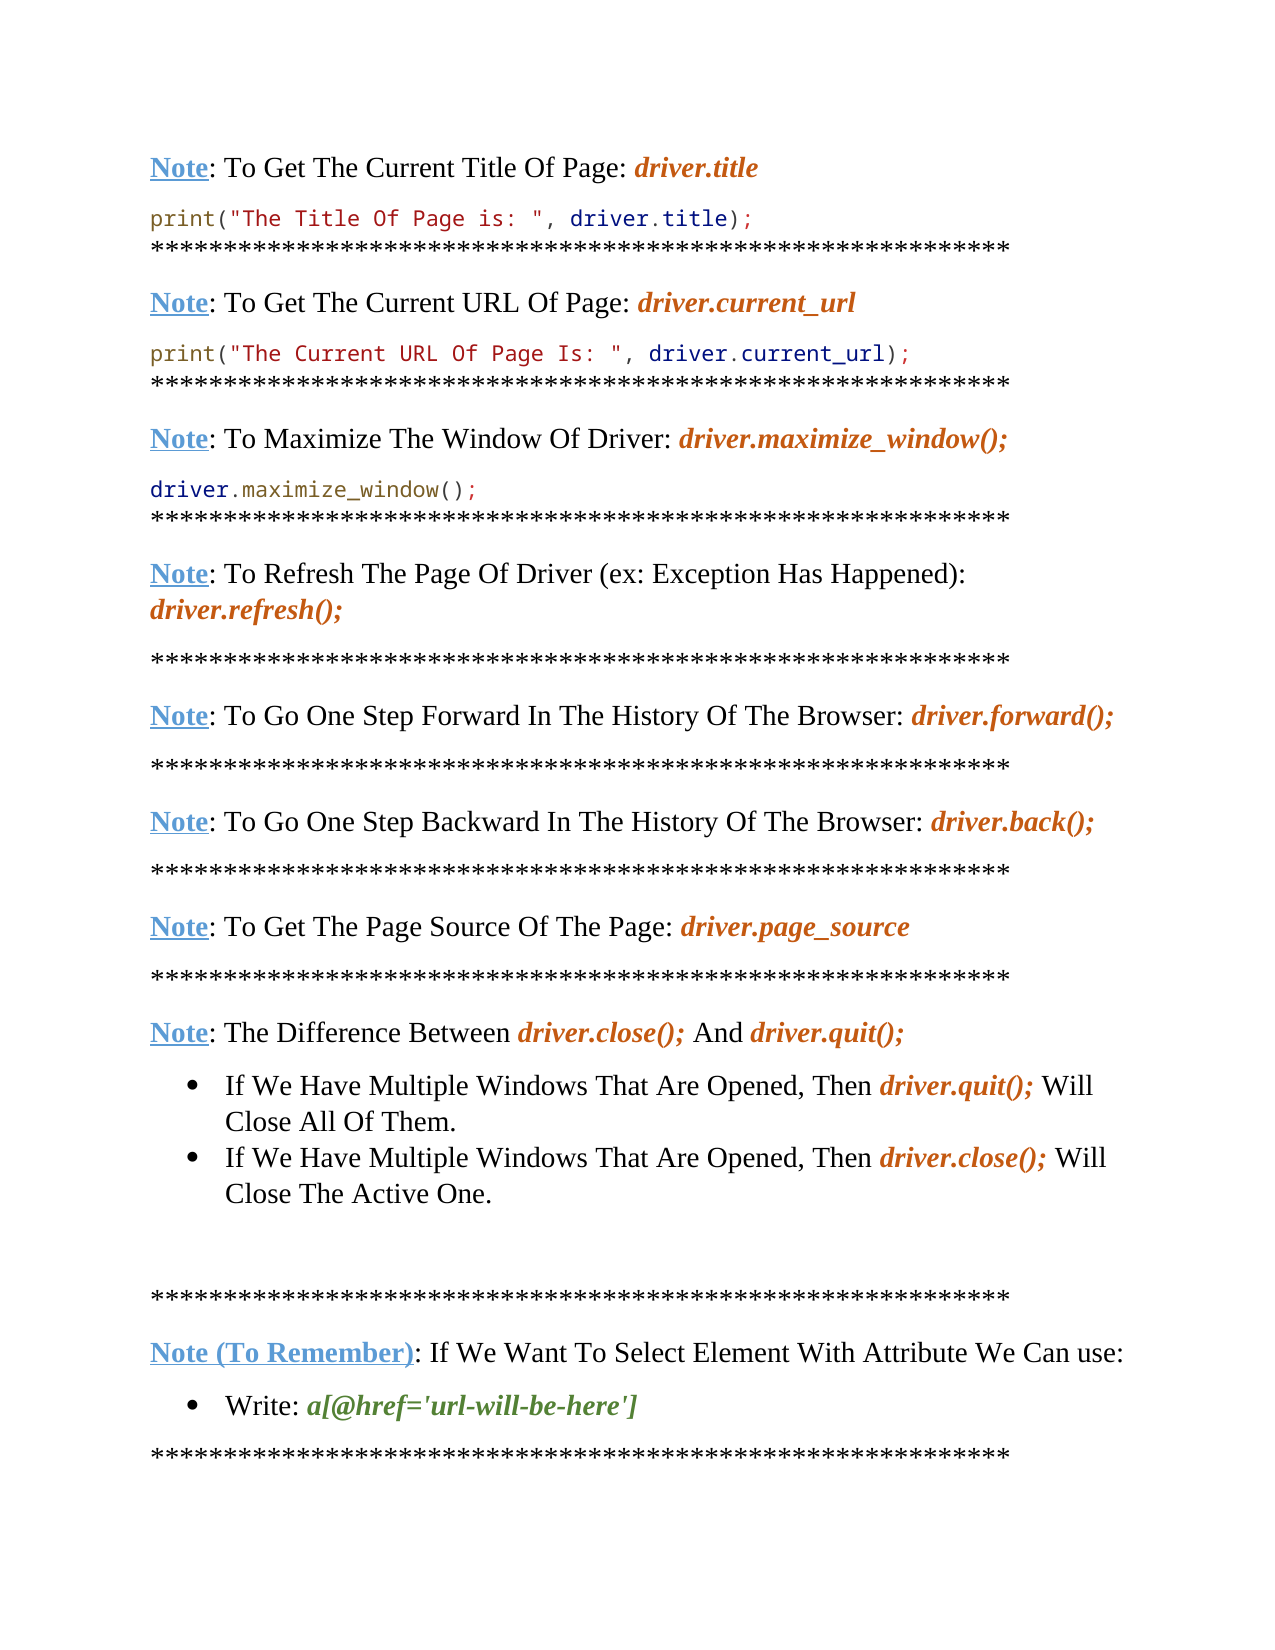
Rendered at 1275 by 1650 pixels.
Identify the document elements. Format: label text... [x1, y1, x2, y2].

text Note: To Go One Step Forward In The History Of The Browser: driver.forward(); [150, 698, 1125, 732]
text Note: To Maximize The Window Of Driver: driver.maximize_window(); [150, 421, 1125, 454]
text Note: To Get The Current Title Of Page: driver.title [150, 150, 1125, 183]
text Note: To Get The Page Source Of The Page: driver.page_source [150, 909, 1125, 943]
text Note: To Go One Step Backward In The History Of The Browser: driver.back(); [150, 804, 1125, 837]
text print("The Current URL Of Page Is: ", driver.current_url); [150, 338, 1125, 368]
text *********************************************************** [150, 962, 1125, 996]
text Note: The Difference Between driver.close(); And driver.quit(); [150, 1015, 1125, 1048]
list Write: a[@href='url-will-be-here'] [187, 1388, 1125, 1421]
text Note: To Refresh The Page Of Driver (ex: Exception Has Happened): driver.refresh(); [150, 556, 1125, 626]
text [150, 233, 1125, 266]
text *********************************************************** [150, 1441, 1125, 1474]
text *********************************************************** [150, 856, 1125, 890]
text driver.maximize_window(); [150, 474, 1125, 503]
text *********************************************************** [150, 751, 1125, 784]
text Note (To Remember): If We Want To Select Element With Attribute We Can use: [150, 1335, 1125, 1368]
text *********************************************************** [150, 1282, 1125, 1316]
text *********************************************************** [150, 645, 1125, 679]
text *********************************************************** [150, 368, 1125, 402]
text *********************************************************** [150, 503, 1125, 537]
text print("The Title Of Page is: ", driver.title); [150, 203, 1125, 233]
text Note: To Get The Current URL Of Page: driver.current_url [150, 285, 1125, 319]
list If We Have Multiple Windows That Are Opened, Then driver.quit(); Will Close All Of Them. [187, 1068, 1125, 1137]
list If We Have Multiple Windows That Are Opened, Then driver.close(); Will Close The Active One. [187, 1140, 1125, 1210]
